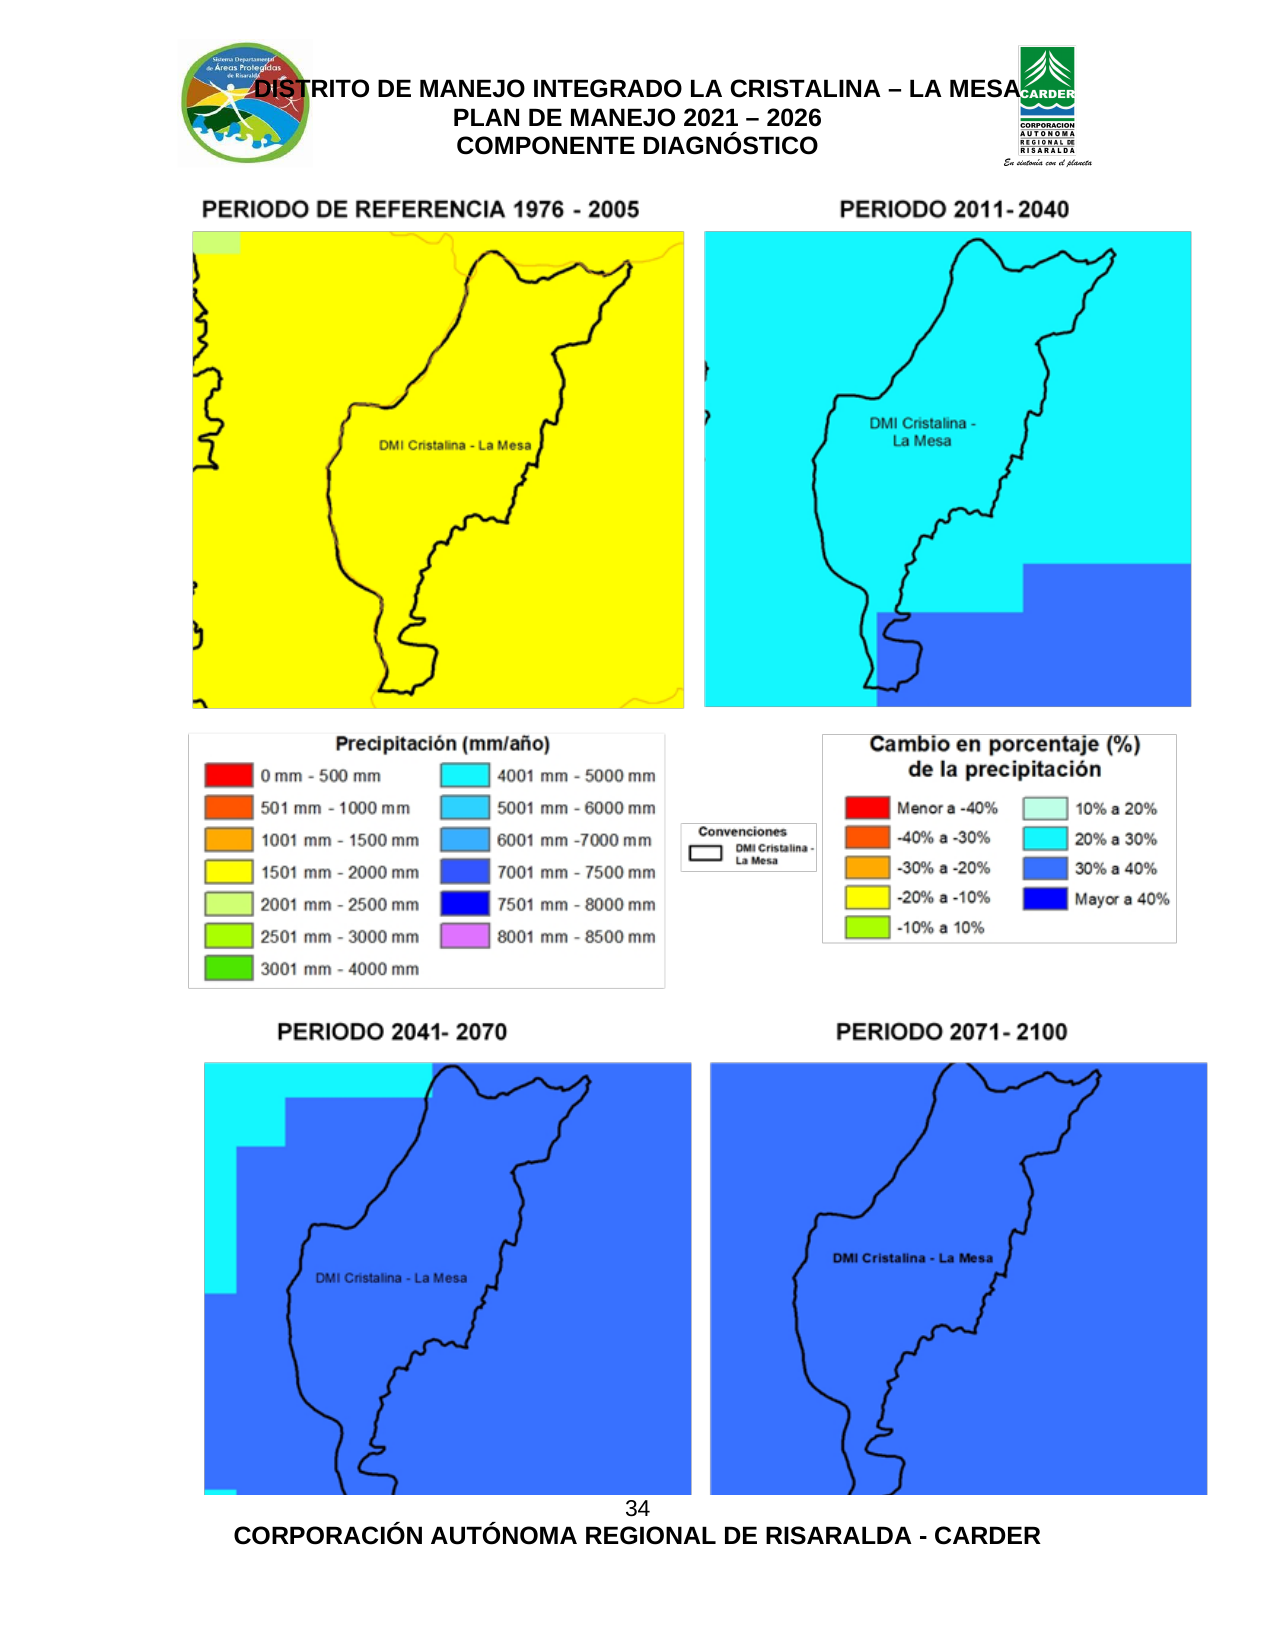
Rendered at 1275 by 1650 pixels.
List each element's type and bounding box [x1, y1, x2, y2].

picture [998, 38, 1098, 177]
picture [177, 39, 314, 168]
picture [177, 188, 1219, 1495]
